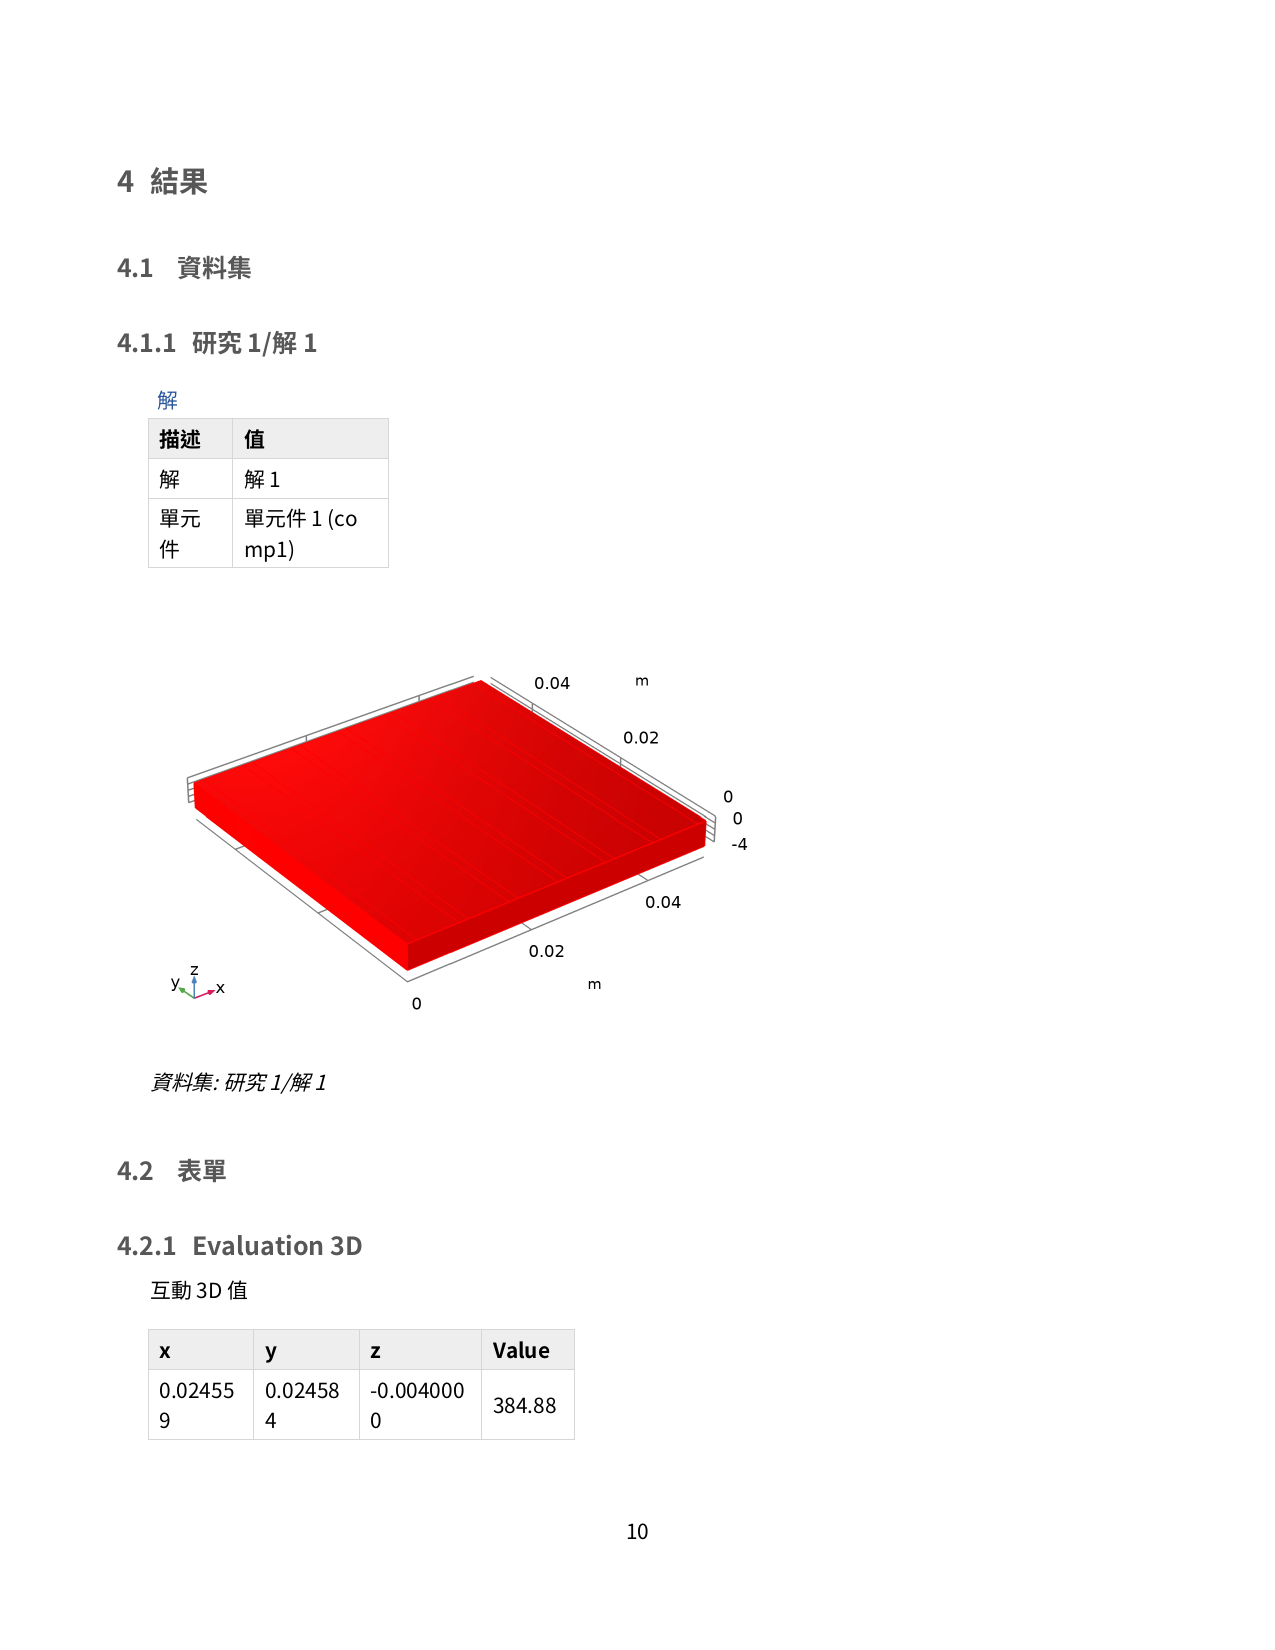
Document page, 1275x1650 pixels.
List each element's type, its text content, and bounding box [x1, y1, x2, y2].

table_cell 單元件 [149, 499, 232, 567]
table_header x [149, 1330, 253, 1369]
table_header 描述 [149, 419, 232, 458]
subtitle 研究 1/解 1 [117, 323, 1125, 360]
table_cell -0.0040000 [360, 1370, 481, 1439]
text 互動 3D 值 [150, 1274, 1125, 1304]
table_header y [254, 1330, 359, 1369]
text 解 [157, 384, 1125, 414]
table_header Value [482, 1330, 574, 1369]
subtitle 資料集 [117, 248, 1125, 285]
table_header z [360, 1330, 481, 1369]
table_cell 單元件 1 (comp1) [233, 499, 388, 567]
table_cell 解 1 [233, 459, 388, 497]
table_cell 384.88 [482, 1370, 574, 1439]
table_cell 解 [149, 459, 232, 497]
table_header 值 [233, 419, 388, 458]
table_cell 0.024584 [254, 1370, 359, 1439]
subtitle 表單 [117, 1151, 1125, 1187]
picture [150, 591, 750, 1042]
subtitle 結果 [117, 158, 1125, 201]
table_cell 0.024559 [149, 1370, 253, 1439]
text 資料集: 研究 1/解 1 [150, 1067, 1125, 1097]
subtitle Evaluation 3D [117, 1226, 1125, 1262]
